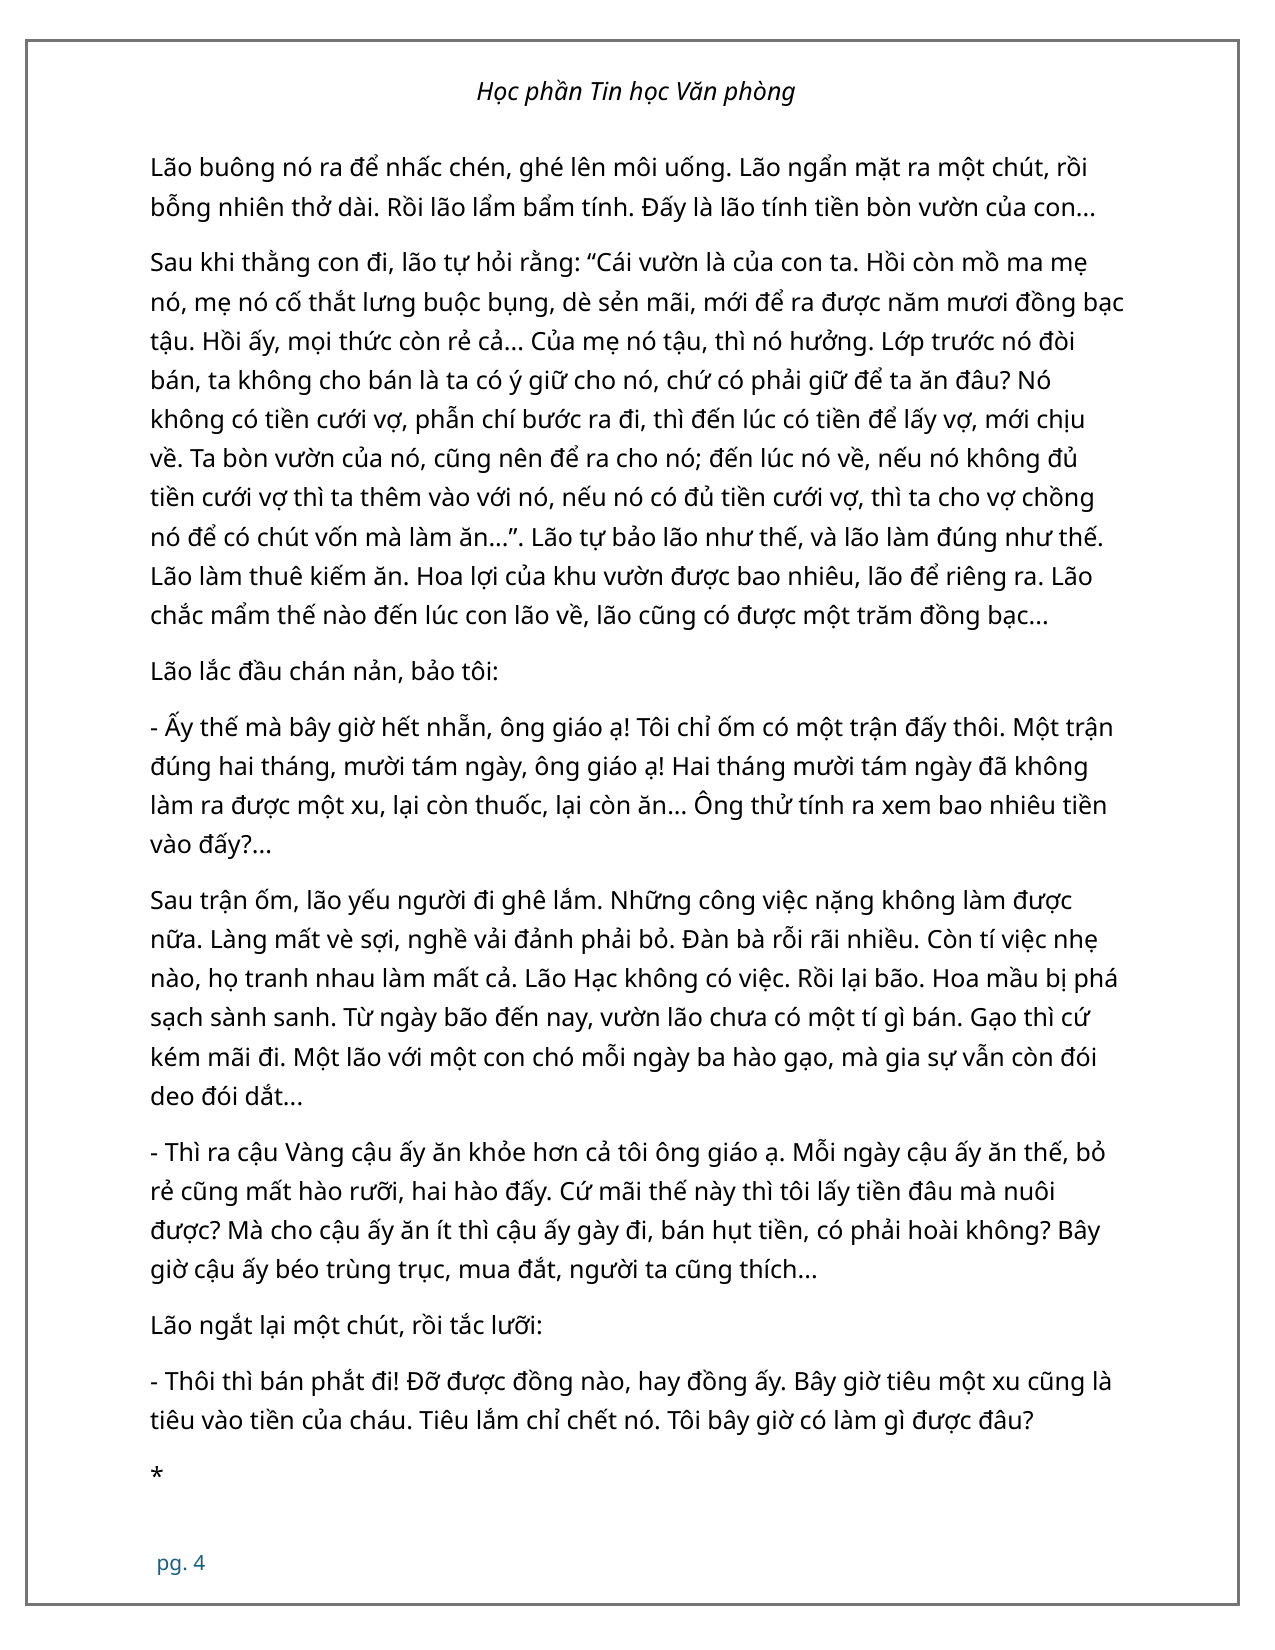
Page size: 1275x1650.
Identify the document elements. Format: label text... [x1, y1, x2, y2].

text Sau trận ốm, lão yếu người đi ghê lắm. Những công việc nặng không làm được nữa. Làng mất vè sợi, nghề vải đảnh phải bỏ. Đàn bà rỗi rãi nhiều. Còn tí việc nhẹ nào, họ tranh nhau làm mất cả. Lão Hạc không có việc. Rồi lại bão. Hoa mầu bị phá sạch sành sanh. Từ ngày bão đến nay, vườn lão chưa có một tí gì bán. Gạo thì cứ kém mãi đi. Một lão với một con chó mỗi ngày ba hào gạo, mà gia sự vẫn còn đói deo đói dắt... [150, 882, 1125, 1112]
text * [150, 1458, 1125, 1492]
text - Ấy thế mà bây giờ hết nhẵn, ông giáo ạ! Tôi chỉ ốm có một trận đấy thôi. Một trận đúng hai tháng, mười tám ngày, ông giáo ạ! Hai tháng mười tám ngày đã không làm ra được một xu, lại còn thuốc, lại còn ăn... Ông thử tính ra xem bao nhiêu tiền vào đấy?... [150, 709, 1125, 861]
text Sau khi thằng con đi, lão tự hỏi rằng: “Cái vườn là của con ta. Hồi còn mồ ma mẹ nó, mẹ nó cố thắt lưng buộc bụng, dè sẻn mãi, mới để ra được năm mươi đồng bạc tậu. Hồi ấy, mọi thức còn rẻ cả... Của mẹ nó tậu, thì nó hưởng. Lớp trước nó đòi bán, ta không cho bán là ta có ý giữ cho nó, chứ có phải giữ để ta ăn đâu? Nó không có tiền cưới vợ, phẫn chí bước ra đi, thì đến lúc có tiền để lấy vợ, mới chịu về. Ta bòn vườn của nó, cũng nên để ra cho nó; đến lúc nó về, nếu nó không đủ tiền cưới vợ thì ta thêm vào với nó, nếu nó có đủ tiền cưới vợ, thì ta cho vợ chồng nó để có chút vốn mà làm ăn...”. Lão tự bảo lão như thế, và lão làm đúng như thế. Lão làm thuê kiếm ăn. Hoa lợi của khu vườn được bao nhiêu, lão để riêng ra. Lão chắc mẩm thế nào đến lúc con lão về, lão cũng có được một trăm đồng bạc... [150, 245, 1125, 632]
text Lão ngắt lại một chút, rồi tắc lưỡi: [150, 1307, 1125, 1342]
text - Thôi thì bán phắt đi! Đỡ được đồng nào, hay đồng ấy. Bây giờ tiêu một xu cũng là tiêu vào tiền của cháu. Tiêu lắm chỉ chết nó. Tôi bây giờ có làm gì được đâu? [150, 1363, 1125, 1437]
text Lão lắc đầu chán nản, bảo tôi: [150, 653, 1125, 687]
text Lão buông nó ra để nhấc chén, ghé lên môi uống. Lão ngẩn mặt ra một chút, rồi bỗng nhiên thở dài. Rồi lão lẩm bẩm tính. Đấy là lão tính tiền bòn vườn của con... [150, 150, 1125, 223]
text - Thì ra cậu Vàng cậu ấy ăn khỏe hơn cả tôi ông giáo ạ. Mỗi ngày cậu ấy ăn thế, bỏ rẻ cũng mất hào rưỡi, hai hào đấy. Cứ mãi thế này thì tôi lấy tiền đâu mà nuôi được? Mà cho cậu ấy ăn ít thì cậu ấy gày đi, bán hụt tiền, có phải hoài không? Bây giờ cậu ấy béo trùng trục, mua đắt, người ta cũng thích... [150, 1134, 1125, 1286]
